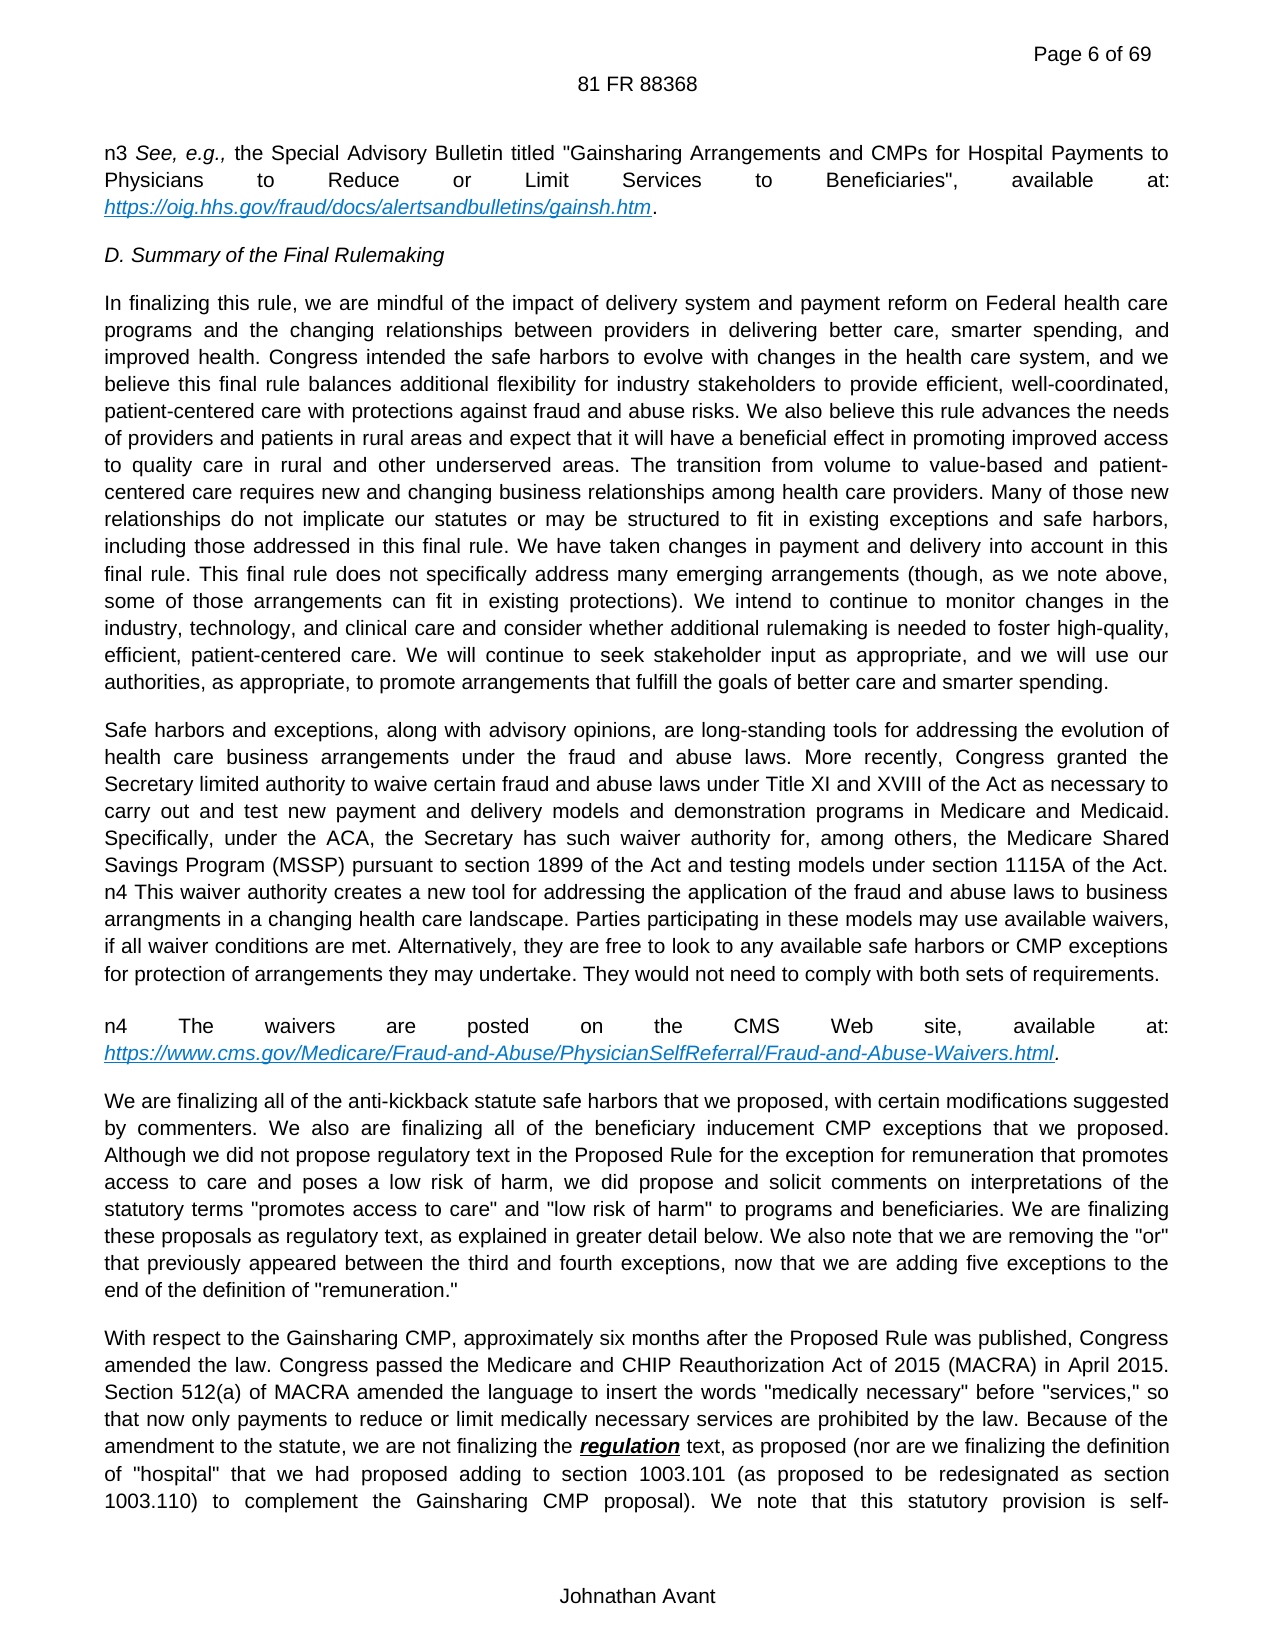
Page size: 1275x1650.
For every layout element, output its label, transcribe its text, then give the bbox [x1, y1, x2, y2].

text Safe harbors and exceptions, along with advisory opinions, are long-standing tools for addressing the evolution of health care business arrangements under the fraud and abuse laws. More recently, Congress granted the Secretary limited authority to waive certain fraud and abuse laws under Title XI and XVIII of the Act as necessary to carry out and test new payment and delivery models and demonstration programs in Medicare and Medicaid. Specifically, under the ACA, the Secretary has such waiver authority for, among others, the Medicare Shared Savings Program (MSSP) pursuant to section 1899 of the Act and testing models under section 1115A of the Act. n4 This waiver authority creates a new tool for addressing the application of the fraud and abuse laws to business arrangments in a changing health care landscape. Parties participating in these models may use available waivers, if all waiver conditions are met. Alternatively, they are free to look to any available safe harbors or CMP exceptions for protection of arrangements they may undertake. They would not need to comply with both sets of requirements. [104, 714, 1171, 985]
text D. Summary of the Final Rulemaking [104, 239, 1171, 267]
text n4 The waivers are posted on the CMS Web site, available at: https://www.cms.gov/Medicare/Fraud-and-Abuse/PhysicianSelfReferral/Fraud-and-Abuse-Waivers.html. [104, 1010, 1171, 1064]
text We are finalizing all of the anti-kickback statute safe harbors that we proposed, with certain modifications suggested by commenters. We also are finalizing all of the beneficiary inducement CMP exceptions that we proposed. Although we did not propose regulatory text in the Proposed Rule for the exception for remuneration that promotes access to care and poses a low risk of harm, we did propose and solicit comments on interpretations of the statutory terms "promotes access to care" and "low risk of harm" to programs and beneficiaries. We are finalizing these proposals as regulatory text, as explained in greater detail below. We also note that we are removing the "or" that previously appeared between the third and fourth exceptions, now that we are adding five exceptions to the end of the definition of "remuneration." [104, 1085, 1171, 1302]
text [104, 1323, 1171, 1512]
text In finalizing this rule, we are mindful of the impact of delivery system and payment reform on Federal health care programs and the changing relationships between providers in delivering better care, smarter spending, and improved health. Congress intended the safe harbors to evolve with changes in the health care system, and we believe this final rule balances additional flexibility for industry stakeholders to provide efficient, well-coordinated, patient-centered care with protections against fraud and abuse risks. We also believe this rule advances the needs of providers and patients in rural areas and expect that it will have a beneficial effect in promoting improved access to quality care in rural and other underserved areas. The transition from volume to value-based and patient-centered care requires new and changing business relationships among health care providers. Many of those new relationships do not implicate our statutes or may be structured to fit in existing exceptions and safe harbors, including those addressed in this final rule. We have taken changes in payment and delivery into account in this final rule. This final rule does not specifically address many emerging arrangements (though, as we note above, some of those arrangements can fit in existing protections). We intend to continue to monitor changes in the industry, technology, and clinical care and consider whether additional rulemaking is needed to foster high-quality, efficient, patient-centered care. We will continue to seek stakeholder input as appropriate, and we will use our authorities, as appropriate, to promote arrangements that fulfill the goals of better care and smarter spending. [104, 287, 1171, 694]
text n3 See, e.g., the Special Advisory Bulletin titled "Gainsharing Arrangements and CMPs for Hospital Payments to Physicians to Reduce or Limit Services to Beneficiaries", available at: https://oig.hhs.gov/fraud/docs/alertsandbulletins/gainsh.htm. [104, 137, 1171, 219]
